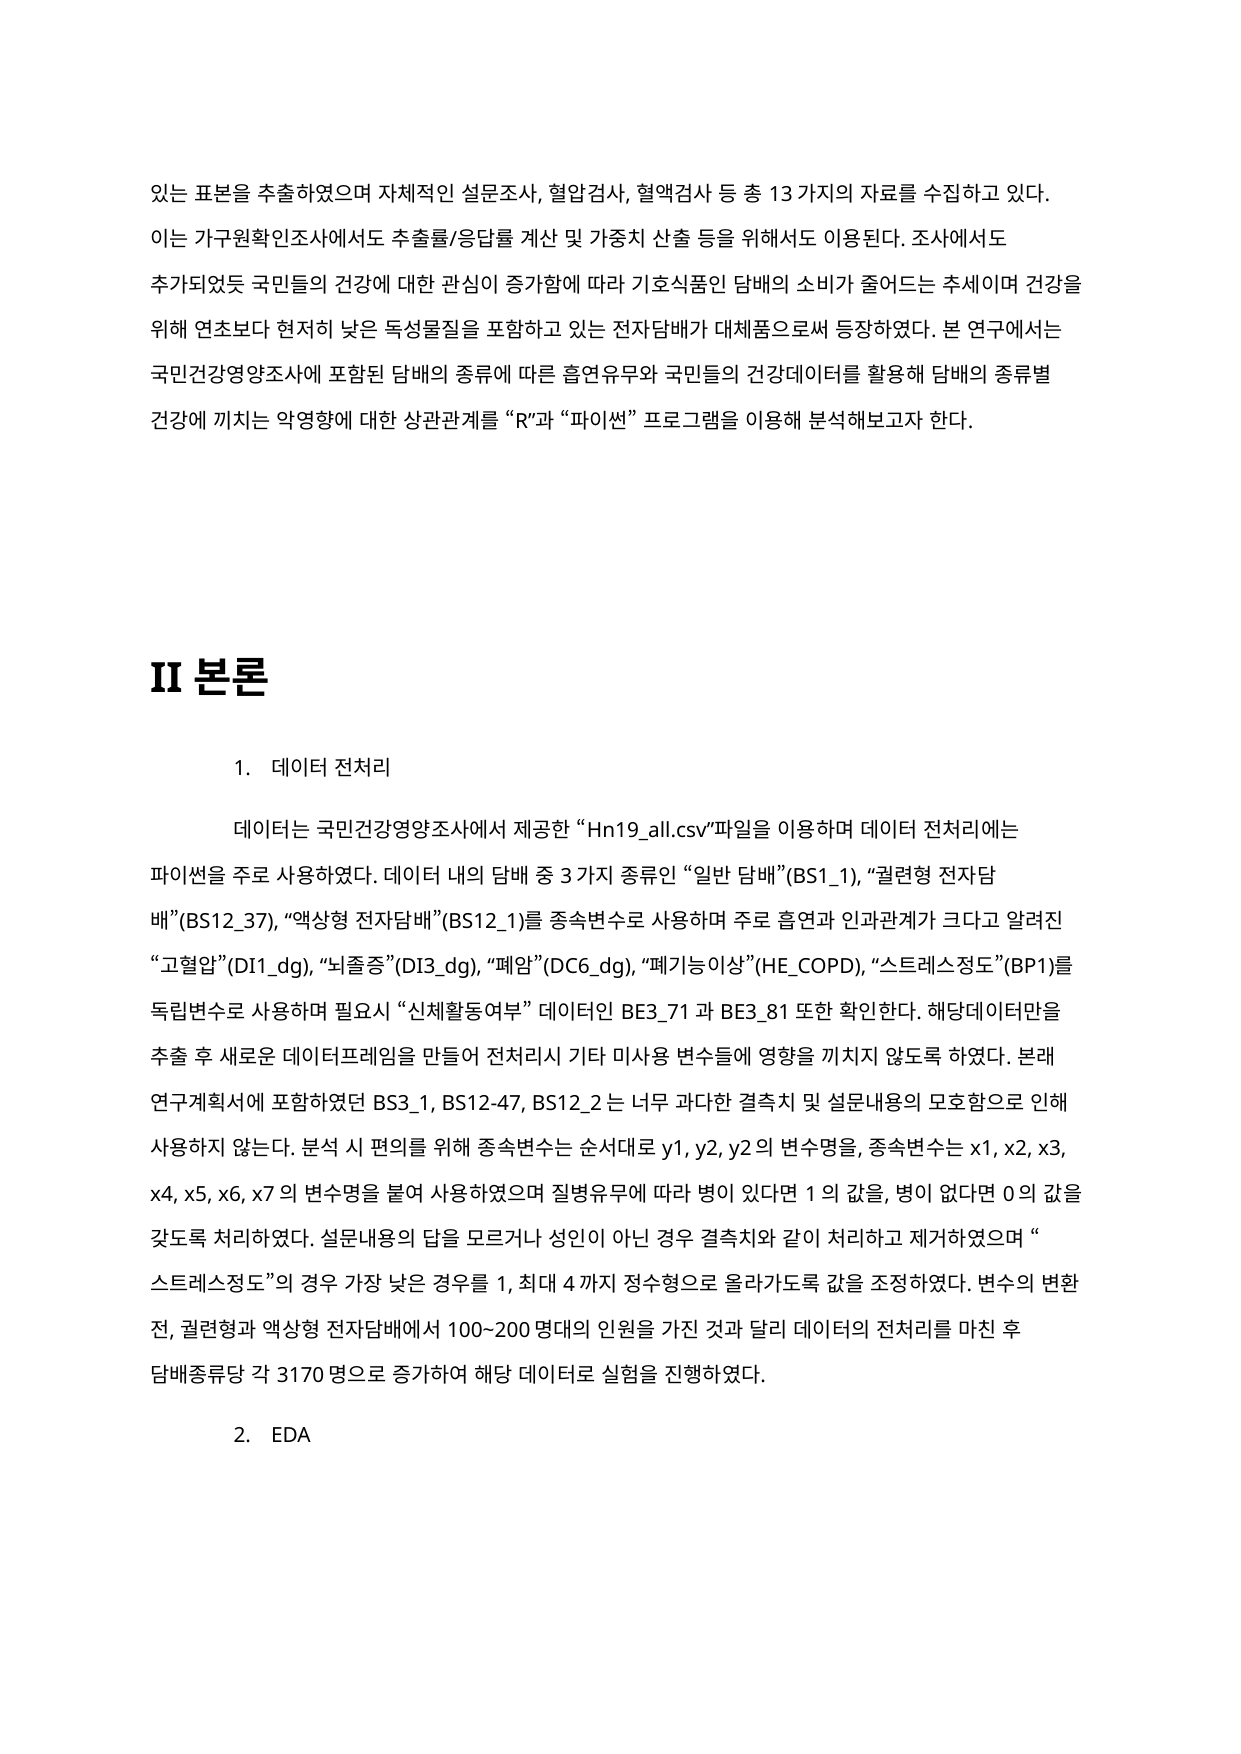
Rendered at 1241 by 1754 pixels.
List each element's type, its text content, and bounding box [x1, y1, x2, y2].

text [150, 177, 1090, 434]
text II 본론 [150, 644, 1090, 704]
list EDA [233, 1421, 1090, 1449]
list 데이터 전처리 [233, 751, 1090, 782]
text 데이터는 국민건강영양조사에서 제공한 “Hn19_all.csv”파일을 이용하며 데이터 전처리에는 파이썬을 주로 사용하였다. 데이터 내의 담배 중 3가지 종류인 “일반 담배”(BS1_1), “궐련형 전자담배”(BS12_37), “액상형 전자담배”(BS12_1)를 종속변수로 사용하며 주로 흡연과 인과관계가 크다고 알려진 “고혈압”(DI1_dg), “뇌졸증”(DI3_dg), “폐암”(DC6_dg), “폐기능이상”(HE_COPD), “스트레스정도”(BP1)를 독립변수로 사용하며 필요시 “신체활동여부” 데이터인 BE3_71과 BE3_81 또한 확인한다. 해당데이터만을 추출 후 새로운 데이터프레임을 만들어 전처리시 기타 미사용 변수들에 영향을 끼치지 않도록 하였다. 본래 연구계획서에 포함하였던 BS3_1, BS12-47, BS12_2는 너무 과다한 결측치 및 설문내용의 모호함으로 인해 사용하지 않는다. 분석 시 편의를 위해 종속변수는 순서대로 y1, y2, y2의 변수명을, 종속변수는 x1, x2, x3, x4, x5, x6, x7의 변수명을 붙여 사용하였으며 질병유무에 따라 병이 있다면 1의 값을, 병이 없다면 0의 값을 갖도록 처리하였다. 설문내용의 답을 모르거나 성인이 아닌 경우 결측치와 같이 처리하고 제거하였으며 “스트레스정도”의 경우 가장 낮은 경우를 1, 최대 4까지 정수형으로 올라가도록 값을 조정하였다. 변수의 변환 전, 궐련형과 액상형 전자담배에서 100~200명대의 인원을 가진 것과 달리 데이터의 전처리를 마친 후 담배종류당 각 3170명으로 증가하여 해당 데이터로 실험을 진행하였다. [150, 813, 1090, 1389]
